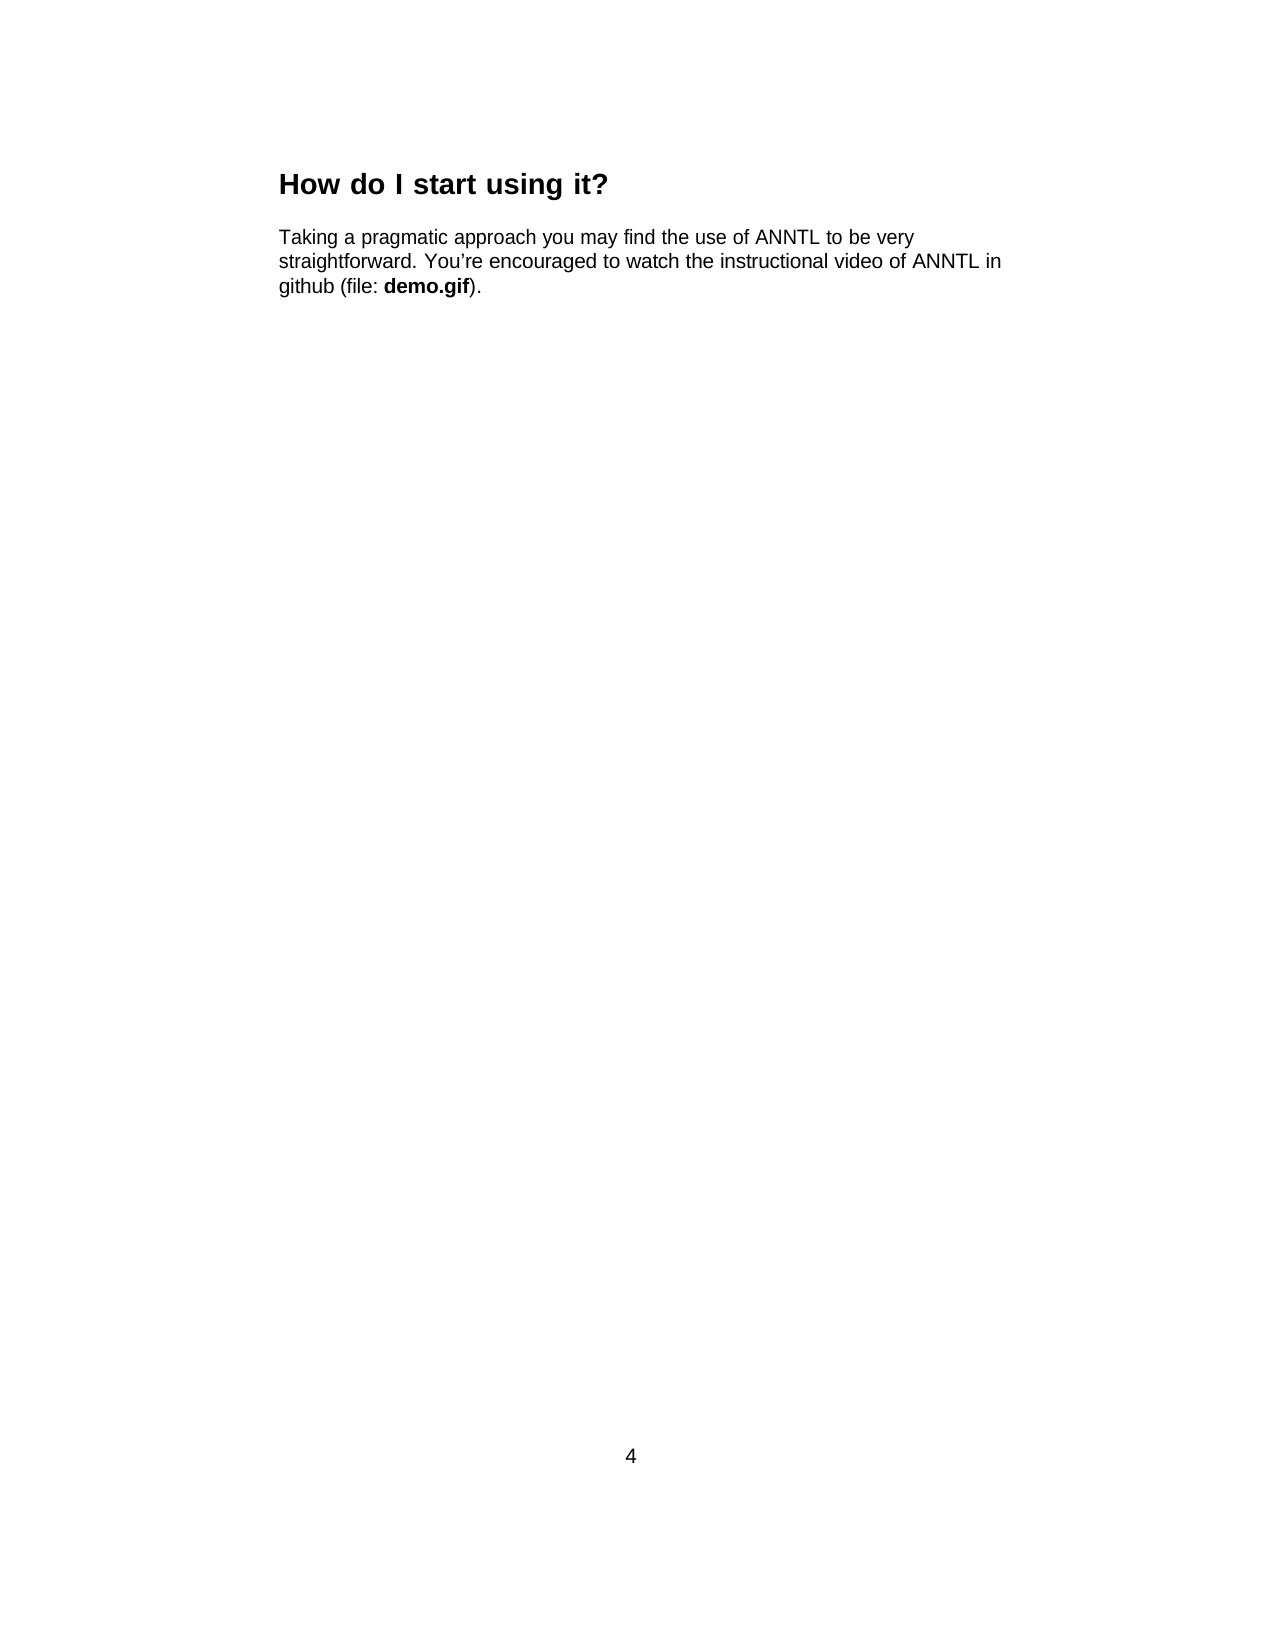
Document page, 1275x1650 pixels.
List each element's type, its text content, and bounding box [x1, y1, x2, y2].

text Taking a pragmatic approach you may find the use of ANNTL to be very straightforward. You’re encouraged to watch the instructional video of ANNTL in github (file: demo.gif). [279, 224, 1008, 298]
subtitle How do I start using it? [279, 167, 1152, 200]
